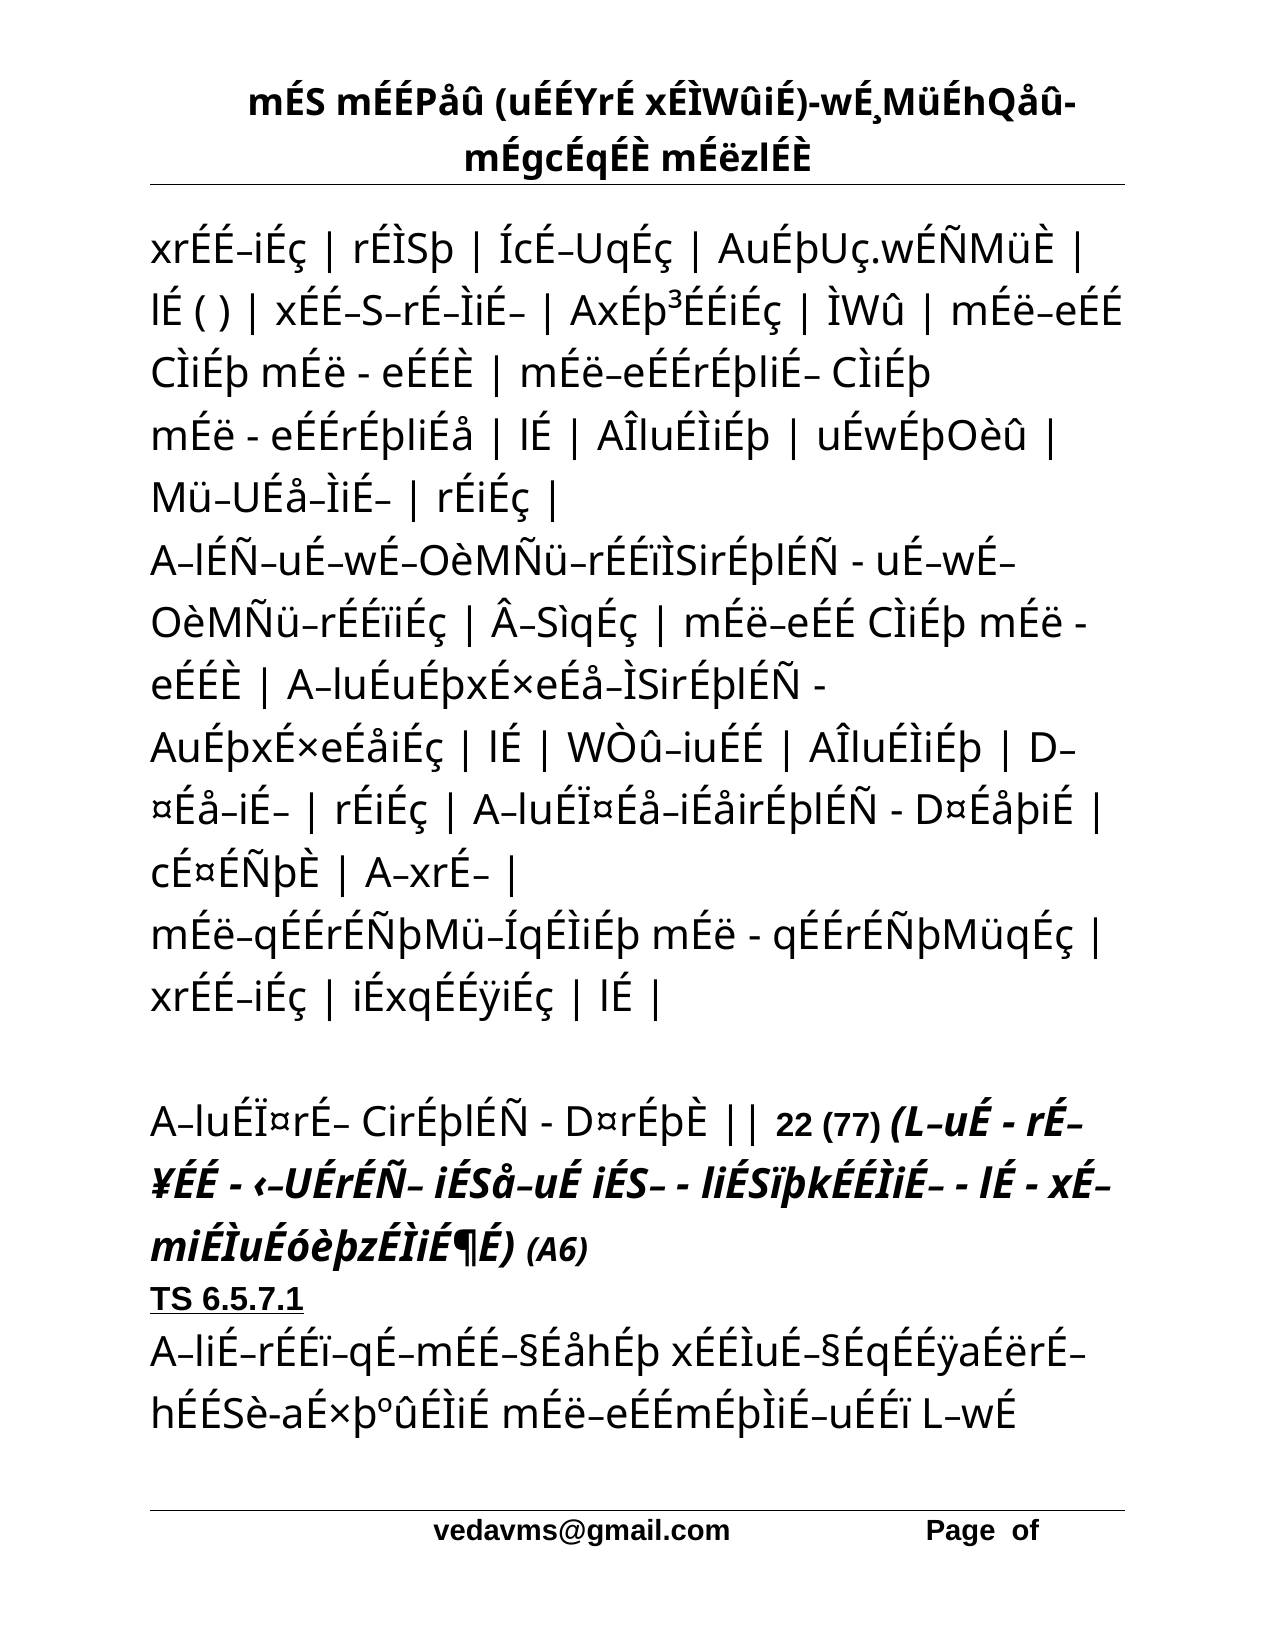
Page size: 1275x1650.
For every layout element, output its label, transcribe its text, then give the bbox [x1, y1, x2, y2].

text A–lÉÑ–uÉ–wÉ–OèMÑü–rÉÉïÌSirÉþlÉÑ - uÉ–wÉ–OèMÑü–rÉÉïiÉç | Â–SìqÉç | mÉë–eÉÉ CÌiÉþ mÉë - eÉÉÈ | A–luÉuÉþxÉ×eÉå–ÌSirÉþlÉÑ - AuÉþxÉ×eÉåiÉç | lÉ | WÒû–iuÉÉ | AÎluÉÌiÉþ | D–¤Éå–iÉ– | rÉiÉç | A–luÉÏ¤Éå–iÉåirÉþlÉÑ - D¤ÉåþiÉ | cÉ¤ÉÑþÈ | A–xrÉ– | [150, 530, 1125, 899]
text mÉë - eÉÉrÉþliÉå | lÉ | AÎluÉÌiÉþ | uÉwÉþOèû | Mü–UÉå–ÌiÉ– | rÉiÉç | [150, 406, 1125, 525]
text mÉë–qÉÉrÉÑþMü–ÍqÉÌiÉþ mÉë - qÉÉrÉÑþMüqÉç | xrÉÉ–iÉç | iÉxqÉÉÿiÉç | lÉ | [150, 905, 1125, 1024]
text A–luÉÏ¤rÉ– CirÉþlÉÑ - D¤rÉþÈ || 22 (77) (L–uÉ - rÉ–¥ÉÉ - ‹–UÉrÉÑ– iÉSå–uÉ iÉS– - liÉSïþkÉÉÌiÉ– - lÉ - xÉ–miÉÌuÉóèþzÉÌiÉ¶É) (A6) [150, 1092, 1125, 1273]
text TS 6.5.7.1 [150, 1279, 1125, 1318]
text A–liÉ–rÉÉï–qÉ–mÉÉ–§ÉåhÉþ xÉÉÌuÉ–§ÉqÉÉÿaÉërÉ–hÉÉSè-aÉ×þºûÉÌiÉ mÉë–eÉÉmÉþÌiÉ–uÉÉï L–wÉ [150, 1321, 1125, 1441]
